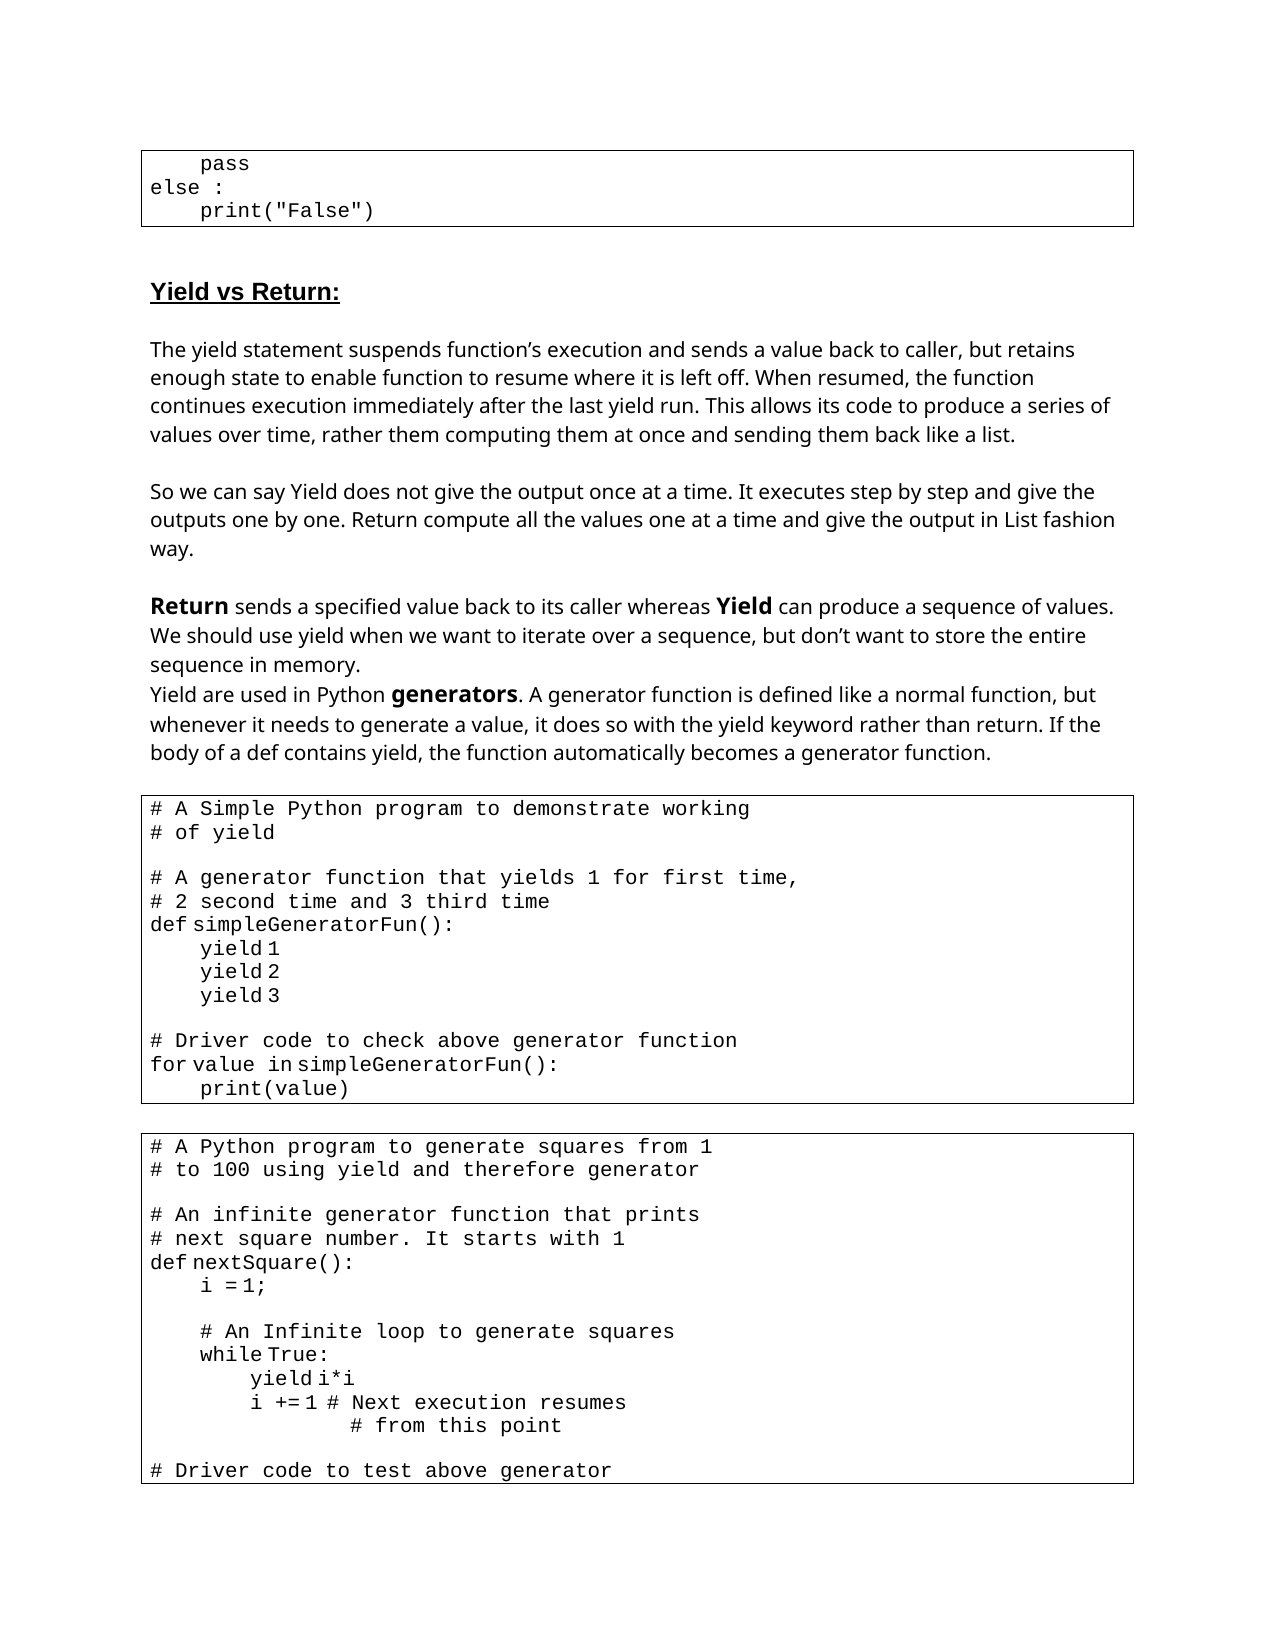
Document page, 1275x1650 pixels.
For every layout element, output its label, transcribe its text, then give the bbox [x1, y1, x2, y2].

text pass [142, 151, 1133, 177]
text The yield statement suspends function’s execution and sends a value back to caller, but retains enough state to enable function to resume where it is left off. When resumed, the function continues execution immediately after the last yield run. This allows its code to produce a series of values over time, rather them computing them at once and sending them back like a list. [150, 335, 1125, 448]
text Return sends a specified value back to its caller whereas Yield can produce a sequence of values. We should use yield when we want to iterate over a sequence, but don’t want to store the entire sequence in memory. [150, 590, 1125, 678]
text else : [150, 177, 1125, 197]
text # Driver code to test above generator [150, 1461, 1125, 1483]
text # Driver code to check above generator function [150, 1030, 1125, 1054]
text for value in simpleGeneratorFun(): [150, 1054, 1125, 1074]
text yield i*i [150, 1368, 1125, 1392]
text Yield are used in Python generators. A generator function is defined like a normal function, but whenever it needs to generate a value, it does so with the yield keyword rather than return. If the body of a def contains yield, the function automatically becomes a generator function. [150, 678, 1125, 767]
text def simpleGeneratorFun(): [150, 914, 1125, 938]
text i = 1; [150, 1275, 1125, 1299]
text Yield vs Return: [150, 277, 1125, 306]
text # A generator function that yields 1 for first time, [150, 867, 1125, 891]
text # A Simple Python program to demonstrate working [142, 796, 1133, 822]
text # from this point [150, 1415, 1125, 1439]
text So we can say Yield does not give the output once at a time. It executes step by step and give the outputs one by one. Return compute all the values one at a time and give the output in List fashion way. [150, 477, 1125, 562]
text # of yield [150, 822, 1125, 845]
text print("False") [142, 197, 1133, 226]
text # next square number. It starts with 1 [150, 1228, 1125, 1252]
text yield 2 [150, 962, 1125, 985]
text # 2 second time and 3 third time [150, 891, 1125, 914]
text yield 3 [150, 985, 1125, 1009]
text while True: [150, 1344, 1125, 1368]
text # A Python program to generate squares from 1 [142, 1134, 1133, 1159]
text # An Infinite loop to generate squares [150, 1321, 1125, 1344]
text def nextSquare(): [150, 1252, 1125, 1275]
text # An infinite generator function that prints [150, 1204, 1125, 1228]
text print(value) [142, 1074, 1133, 1103]
text # to 100 using yield and therefore generator [150, 1159, 1125, 1183]
text yield 1 [150, 938, 1125, 962]
text i += 1 # Next execution resumes [150, 1392, 1125, 1415]
